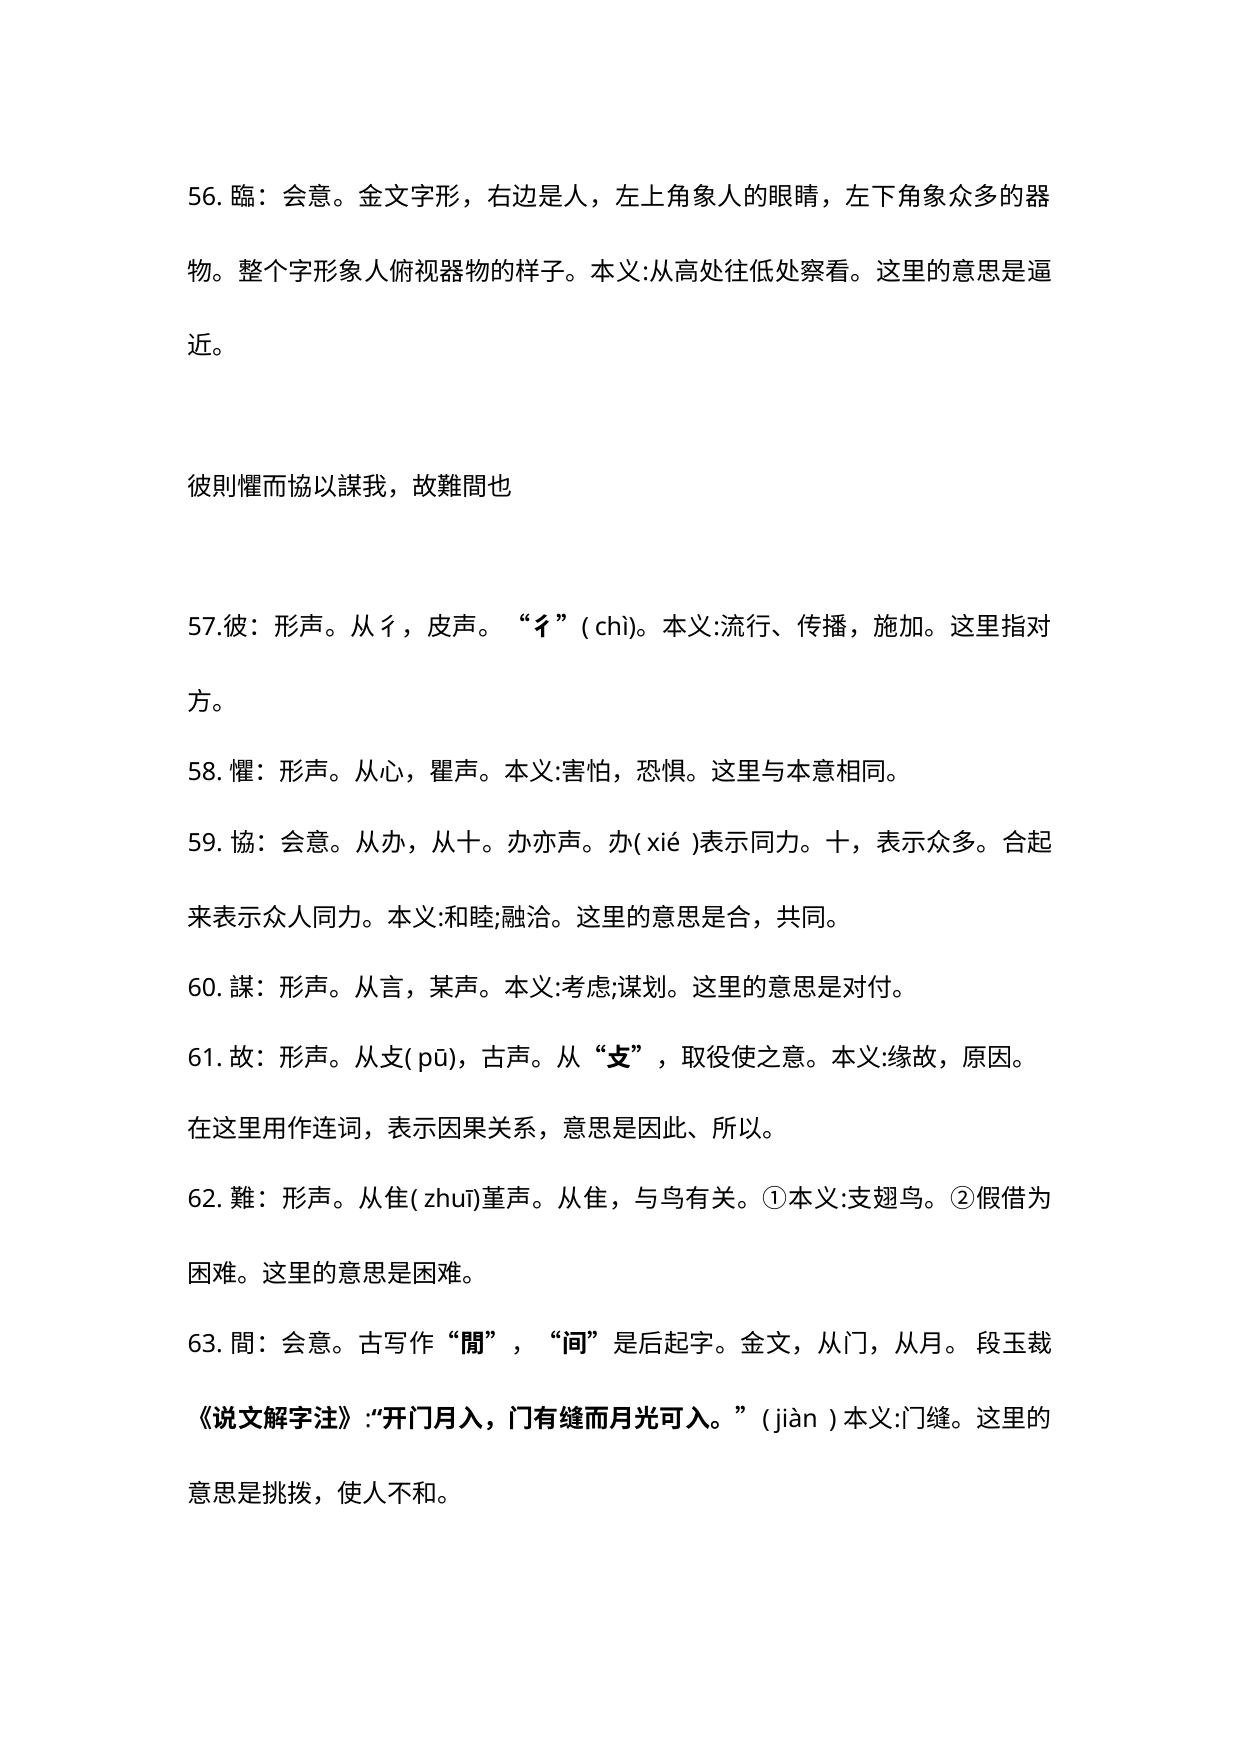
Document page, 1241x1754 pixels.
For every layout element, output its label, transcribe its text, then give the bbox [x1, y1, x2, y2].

text 56. 臨：会意。金文字形，右边是人，左上角象人的眼睛，左下角象众多的器物。整个字形象人俯视器物的样子。本义:从高处往低处察看。这里的意思是逼近。 [187, 162, 1053, 376]
text 60. 謀：形声。从言，某声。本义:考虑;谋划。这里的意思是对付。 [187, 953, 1053, 1018]
text 62. 難：形声。从隹( zhuī)堇声。从隹，与鸟有关。①本义:支翅鸟。②假借为困难。这里的意思是困难。 [187, 1164, 1053, 1304]
text 在这里用作连词，表示因果关系，意思是因此、所以。 [187, 1094, 1053, 1159]
text 57.彼：形声。从彳，皮声。“彳”( chì)。本义:流行、传播，施加。这里指对方。 [187, 592, 1053, 732]
text 58. 懼：形声。从心，瞿声。本义:害怕，恐惧。这里与本意相同。 [187, 737, 1053, 802]
text 63. 間：会意。古写作“閒”，“间”是后起字。金文，从门，从月。 段玉裁《说文解字注》:“开门月入，门有缝而月光可入。”( jiàn ) 本义:门缝。这里的意思是挑拨，使人不和。 [187, 1309, 1053, 1524]
text 59. 協：会意。从办，从十。办亦声。办( xié )表示同力。十，表示众多。合起来表示众人同力。本义:和睦;融洽。这里的意思是合，共同。 [187, 808, 1053, 948]
text 彼則懼而協以謀我，故難間也 [187, 452, 1053, 517]
text 61. 故：形声。从攴( pū)，古声。从“攴”，取役使之意。本义:缘故，原因。 [187, 1023, 1053, 1088]
